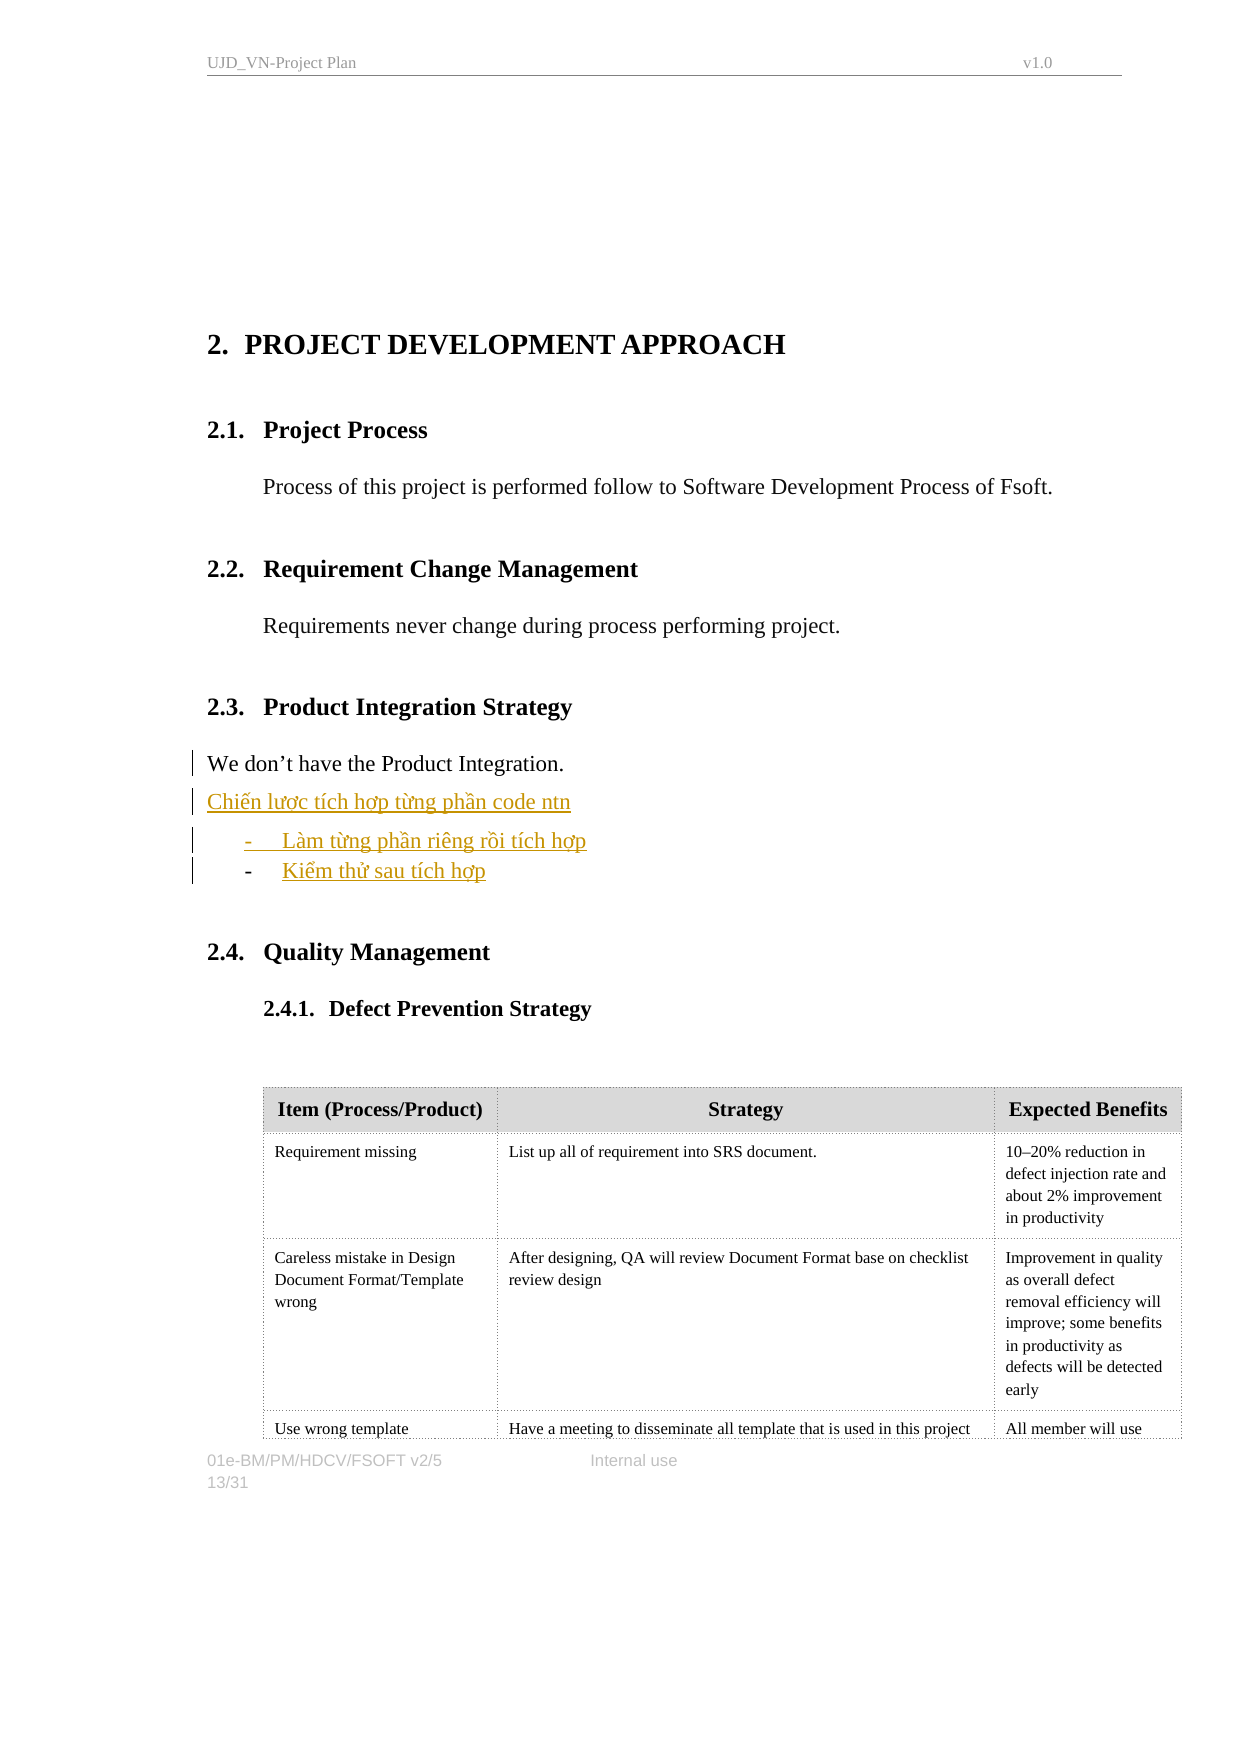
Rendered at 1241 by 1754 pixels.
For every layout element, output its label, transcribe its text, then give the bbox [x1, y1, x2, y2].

subtitle Project Process [207, 415, 1122, 444]
text Process of this project is performed follow to Software Development Process of Fsoft. [263, 473, 1122, 500]
subtitle Quality Management [207, 937, 1122, 966]
text We don’t have the Product Integration. [207, 750, 1122, 776]
table_cell After designing, QA will review Document Format base on checklist review design [497, 1238, 994, 1409]
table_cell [994, 1410, 1182, 1438]
subtitle Defect Prevention Strategy [263, 995, 1122, 1022]
subtitle Requirement Change Management [207, 554, 1122, 582]
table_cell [497, 1410, 994, 1438]
table_cell List up all of requirement into SRS document. [497, 1133, 994, 1238]
table_cell 10–20% reduction in defect injection rate and about 2% improvement in productivity [994, 1133, 1182, 1238]
table_header Strategy [497, 1087, 994, 1132]
table_header Expected Benefits [994, 1087, 1182, 1132]
table_cell Use wrong template [263, 1410, 497, 1438]
subtitle Project Development Approach [207, 327, 1122, 360]
subtitle Product Integration Strategy [207, 692, 1122, 721]
text Requirements never change during process performing project. [263, 612, 1122, 638]
table_cell Careless mistake in Design Document Format/Template wrong [263, 1238, 497, 1409]
table_header Item (Process/Product) [263, 1087, 497, 1132]
table_cell Requirement missing [263, 1133, 497, 1238]
table_cell Improvement in quality as overall defect removal efficiency will improve; some benefits in productivity as defects will be detected early [994, 1238, 1182, 1409]
